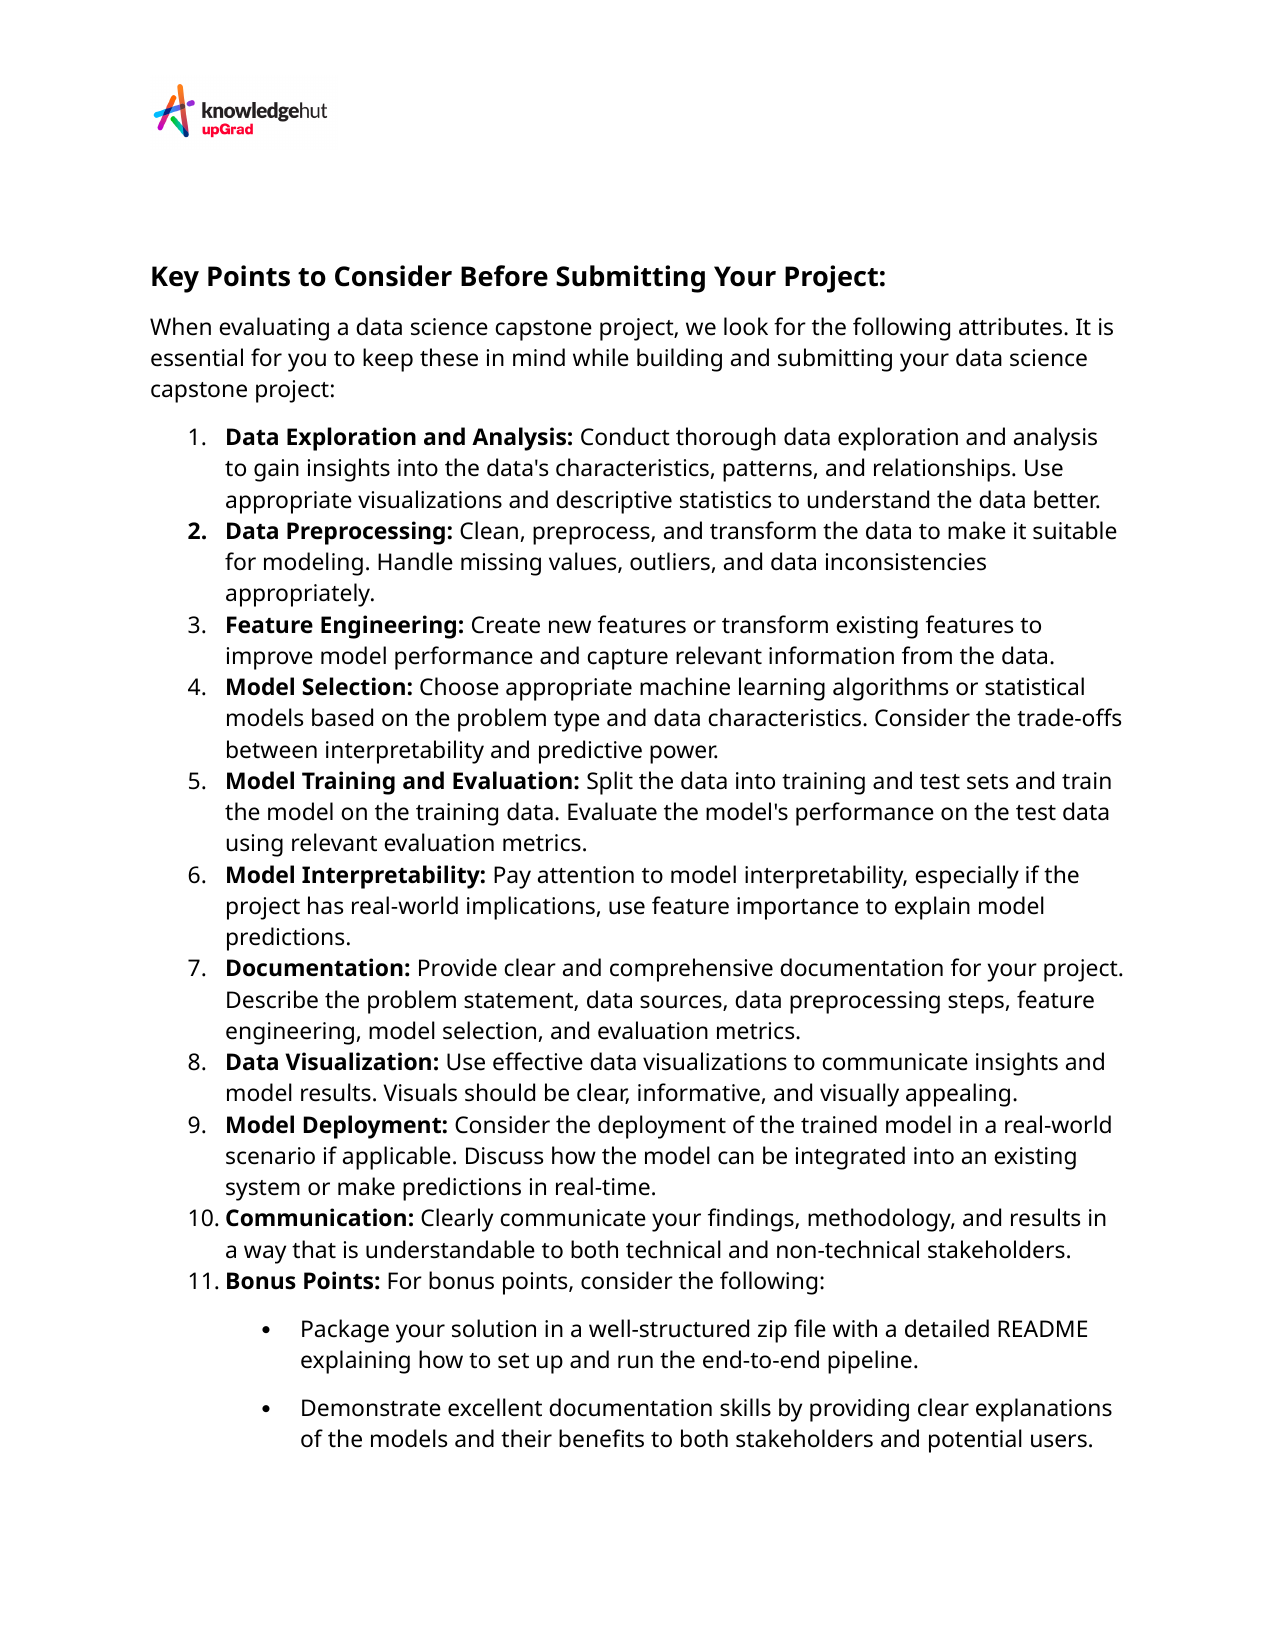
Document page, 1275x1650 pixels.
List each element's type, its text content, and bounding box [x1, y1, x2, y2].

list Model Deployment: Consider the deployment of the trained model in a real-world scenario if applicable. Discuss how the model can be integrated into an existing system or make predictions in real-time. [187, 1108, 1125, 1202]
list Data Preprocessing: Clean, preprocess, and transform the data to make it suitable for modeling. Handle missing values, outliers, and data inconsistencies appropriately. [187, 515, 1125, 608]
list Package your solution in a well-structured zip file with a detailed README explaining how to set up and run the end-to-end pipeline. [262, 1313, 1125, 1375]
list Feature Engineering: Create new features or transform existing features to improve model performance and capture relevant information from the data. [187, 608, 1125, 671]
list Data Visualization: Use effective data visualizations to communicate insights and model results. Visuals should be clear, informative, and visually appealing. [187, 1046, 1125, 1108]
text When evaluating a data science capstone project, we look for the following attributes. It is essential for you to keep these in mind while building and submitting your data science capstone project: [150, 311, 1125, 404]
list Documentation: Provide clear and comprehensive documentation for your project. Describe the problem statement, data sources, data preprocessing steps, feature engineering, model selection, and evaluation metrics. [187, 952, 1125, 1046]
list Model Interpretability: Pay attention to model interpretability, especially if the project has real-world implications, use feature importance to explain model predictions. [187, 858, 1125, 952]
list Model Selection: Choose appropriate machine learning algorithms or statistical models based on the problem type and data characteristics. Consider the trade-offs between interpretability and predictive power. [187, 671, 1125, 765]
list Model Training and Evaluation: Split the data into training and test sets and train the model on the training data. Evaluate the model's performance on the test data using relevant evaluation metrics. [187, 765, 1125, 858]
list Data Exploration and Analysis: Conduct thorough data exploration and analysis to gain insights into the data's characteristics, patterns, and relationships. Use appropriate visualizations and descriptive statistics to understand the data better. [187, 421, 1125, 515]
list Communication: Clearly communicate your findings, methodology, and results in a way that is understandable to both technical and non-technical stakeholders. [187, 1202, 1125, 1265]
picture [150, 75, 338, 150]
list Demonstrate excellent documentation skills by providing clear explanations of the models and their benefits to both stakeholders and potential users. [262, 1392, 1125, 1454]
list Bonus Points: For bonus points, consider the following: [187, 1265, 1125, 1296]
text Key Points to Consider Before Submitting Your Project: [150, 257, 1125, 294]
